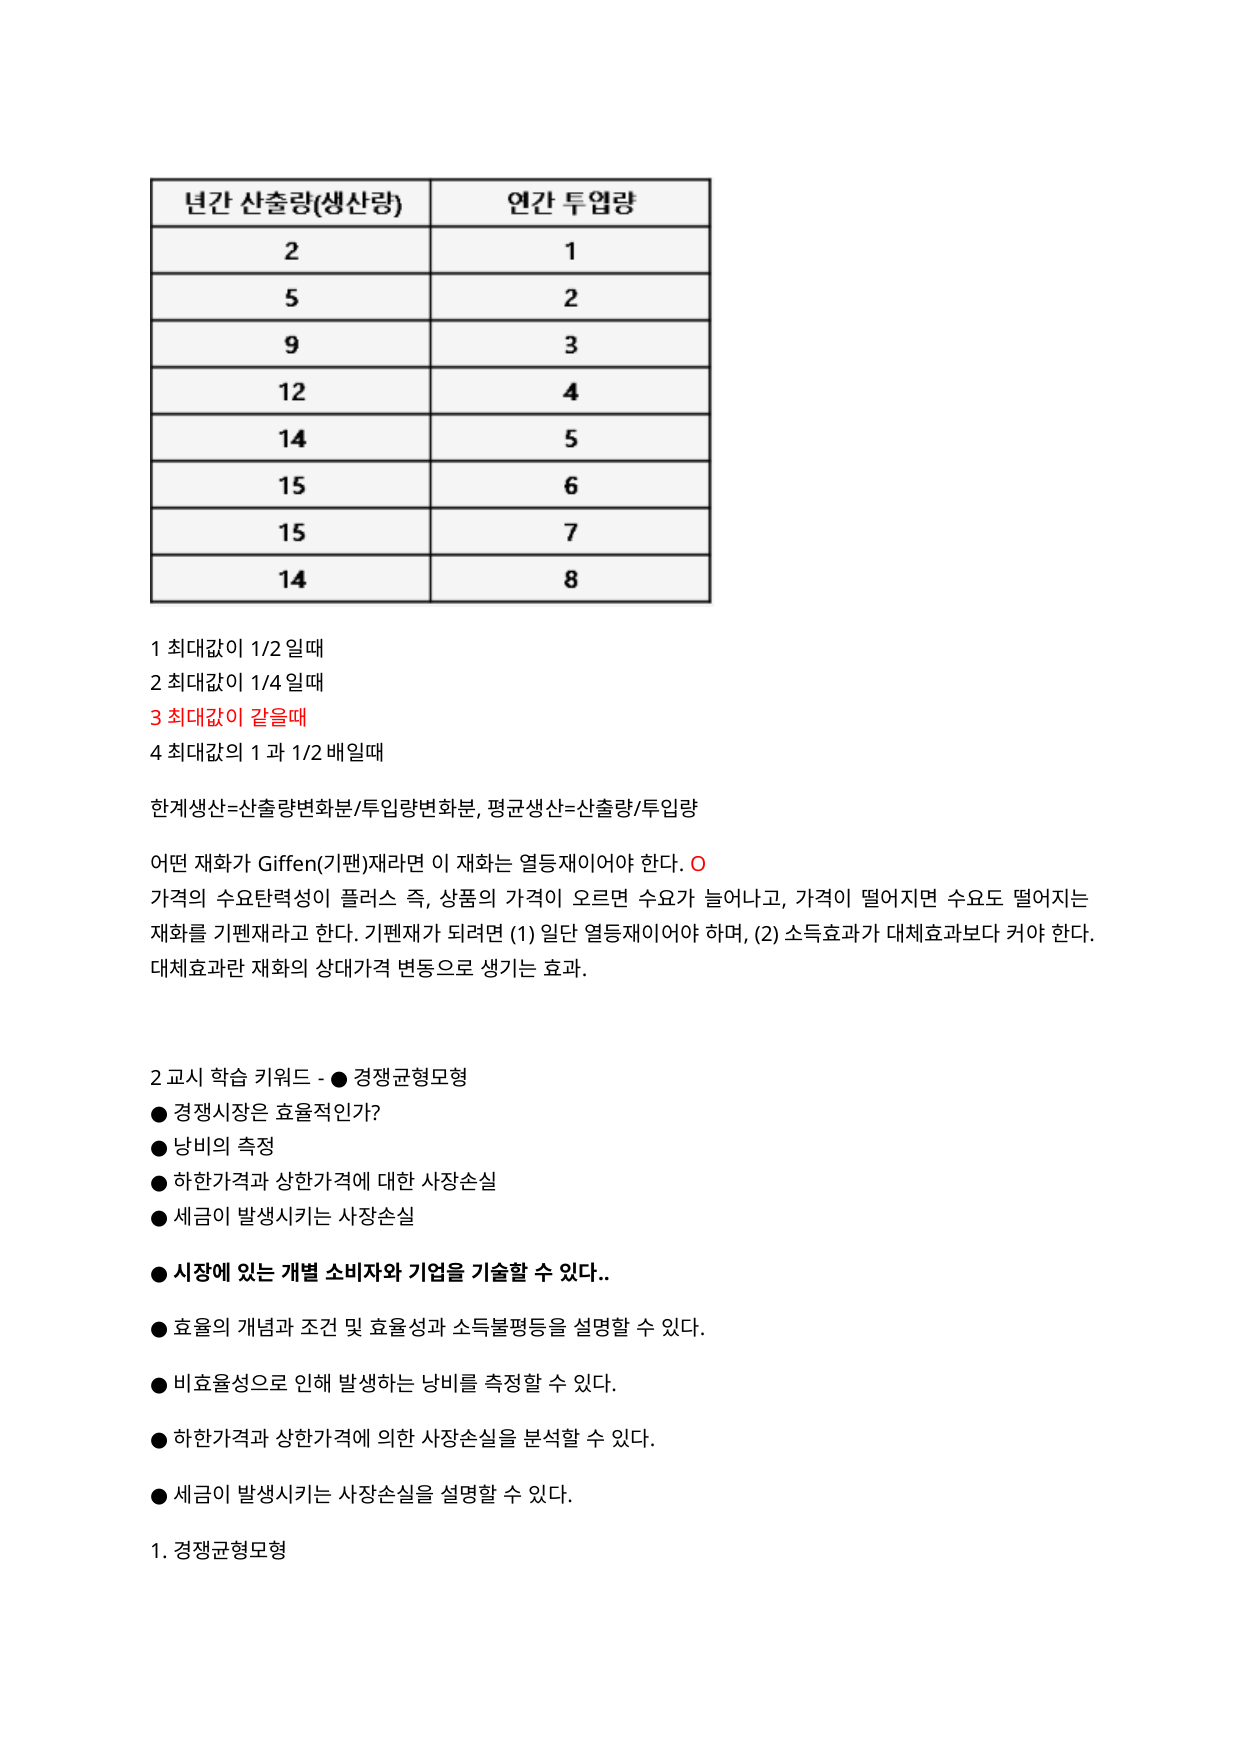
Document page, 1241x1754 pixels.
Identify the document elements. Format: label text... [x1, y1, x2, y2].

text ● 효율의 개념과 조건 및 효율성과 소득불평등을 설명할 수 있다. [150, 1311, 1090, 1342]
text ● 세금이 발생시키는 사장손실을 설명할 수 있다. [150, 1478, 1090, 1508]
text 1 최대값이 1/2일때 2 최대값이 1/4일때 3 최대값이 같을때 4 최대값의 1과 1/2배일때 [150, 632, 1090, 767]
text ● 하한가격과 상한가격에 의한 사장손실을 분석할 수 있다. [150, 1423, 1090, 1453]
text 1. 경쟁균형모형 [150, 1534, 1090, 1564]
text ● 시장에 있는 개별 소비자와 기업을 기술할 수 있다.. [150, 1256, 1090, 1286]
text 어떤 재화가 Giffen(기팬)재라면 이 재화는 열등재이어야 한다. O 가격의 수요탄력성이 플러스 즉, 상품의 가격이 오르면 수요가 늘어나고, 가격이 떨어지면 수요도 떨어지는 재화를 기펜재라고 한다. 기펜재가 되려면 (1) 일단 열등재이어야 하며, (2) 소득효과가 대체효과보다 커야 한다. 대체효과란 재화의 상대가격 변동으로 생기는 효과. [150, 847, 1090, 982]
text 한계생산=산출량변화분/투입량변화분, 평균생산=산출량/투입량 [150, 792, 1090, 822]
text ● 비효율성으로 인해 발생하는 낭비를 측정할 수 있다. [150, 1367, 1090, 1397]
picture [150, 177, 714, 607]
text 2교시 학습 키워드 - ● 경쟁균형모형 ● 경쟁시장은 효율적인가? ● 낭비의 측정 ● 하한가격과 상한가격에 대한 사장손실 ● 세금이 발생시키는 사장손실 [150, 1061, 1090, 1230]
